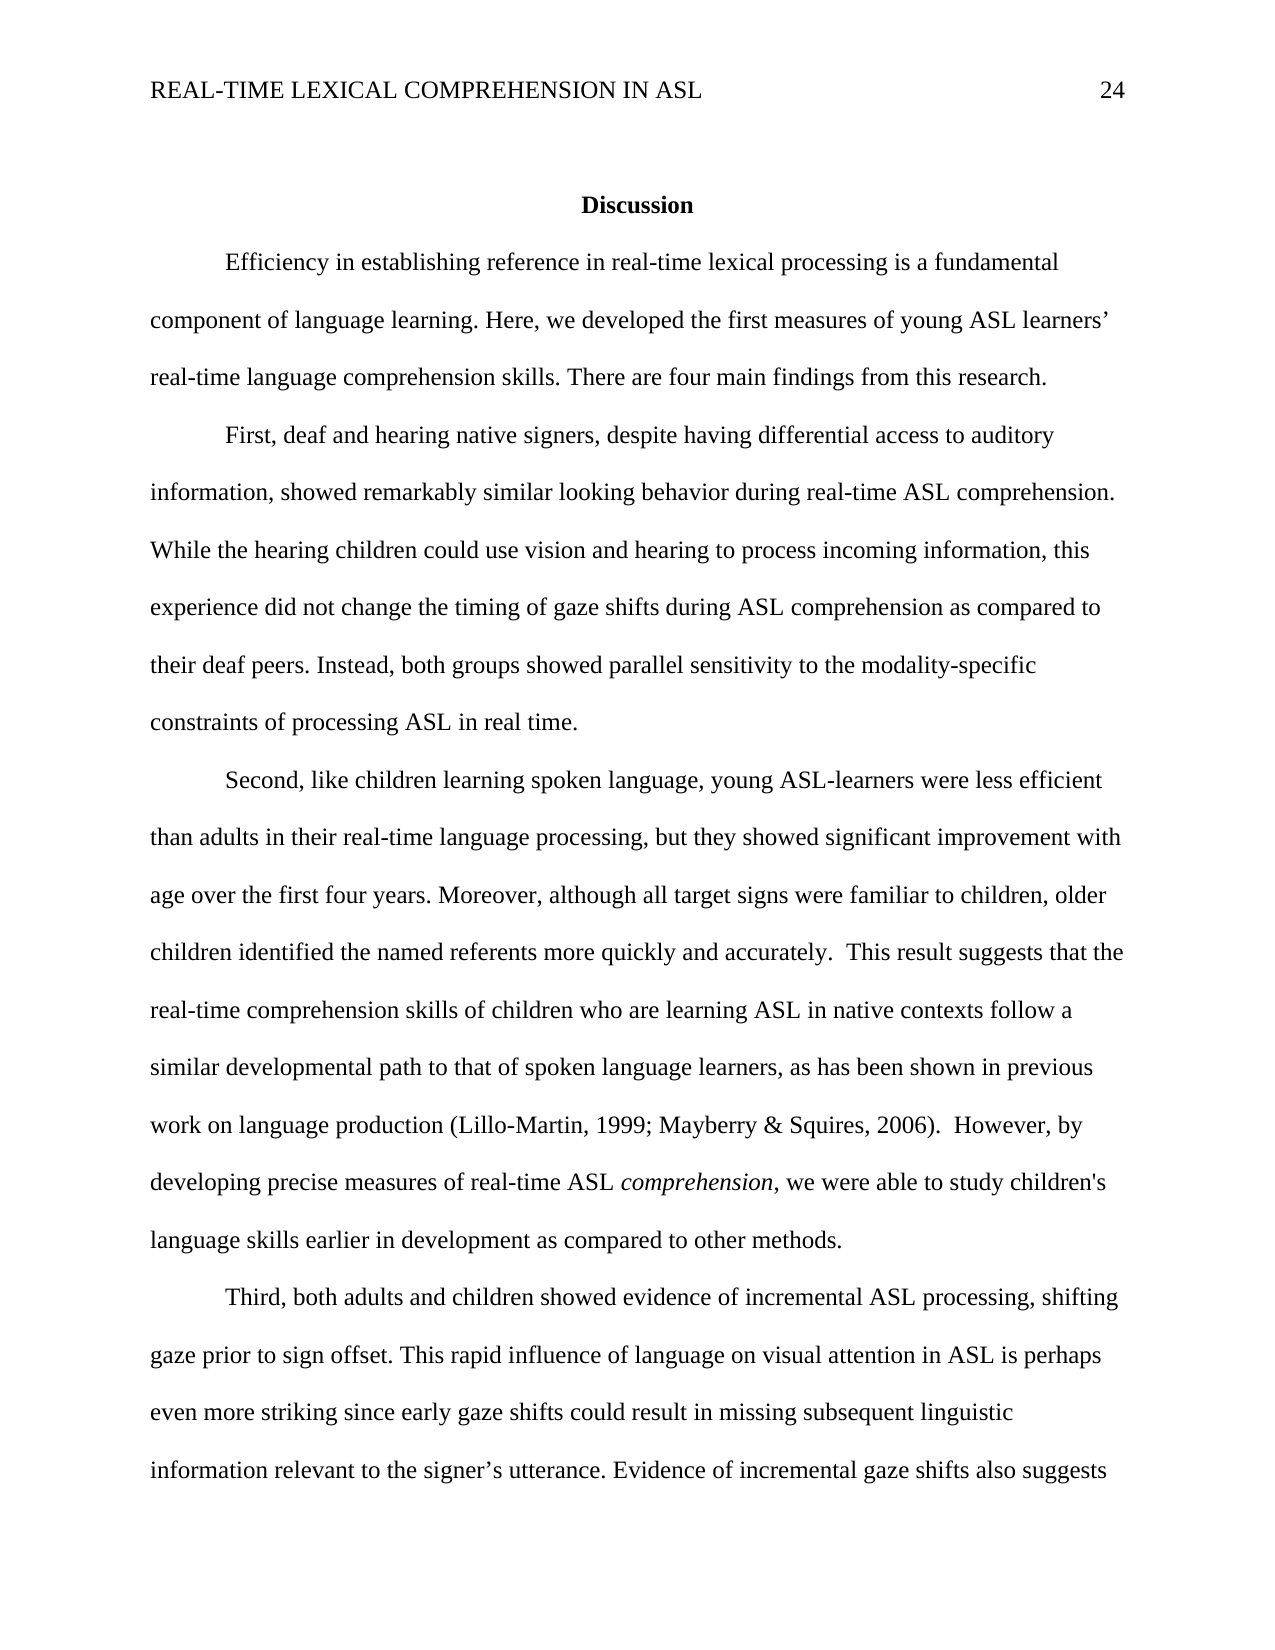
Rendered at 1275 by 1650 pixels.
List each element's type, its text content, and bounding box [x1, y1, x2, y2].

subtitle Discussion [150, 190, 1125, 219]
text Efficiency in establishing reference in real-time lexical processing is a fundamental component of language learning. Here, we developed the first measures of young ASL learners’ real-time language comprehension skills. There are four main findings from this research. [150, 247, 1125, 391]
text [150, 1282, 1125, 1484]
text First, deaf and hearing native signers, despite having differential access to auditory information, showed remarkably similar looking behavior during real-time ASL comprehension. While the hearing children could use vision and hearing to process incoming information, this experience did not change the timing of gaze shifts during ASL comprehension as compared to their deaf peers. Instead, both groups showed parallel sensitivity to the modality-specific constraints of processing ASL in real time. [150, 420, 1125, 736]
text Second, like children learning spoken language, young ASL-learners were less efficient than adults in their real-time language processing, but they showed significant improvement with age over the first four years. Moreover, although all target signs were familiar to children, older children identified the named referents more quickly and accurately. This result suggests that the real-time comprehension skills of children who are learning ASL in native contexts follow a similar developmental path to that of spoken language learners, as has been shown in previous work on language production (Lillo-Martin, 1999; Mayberry & Squires, 2006). However, by developing precise measures of real-time ASL comprehension, we were able to study children's language skills earlier in development as compared to other methods. [150, 765, 1125, 1254]
